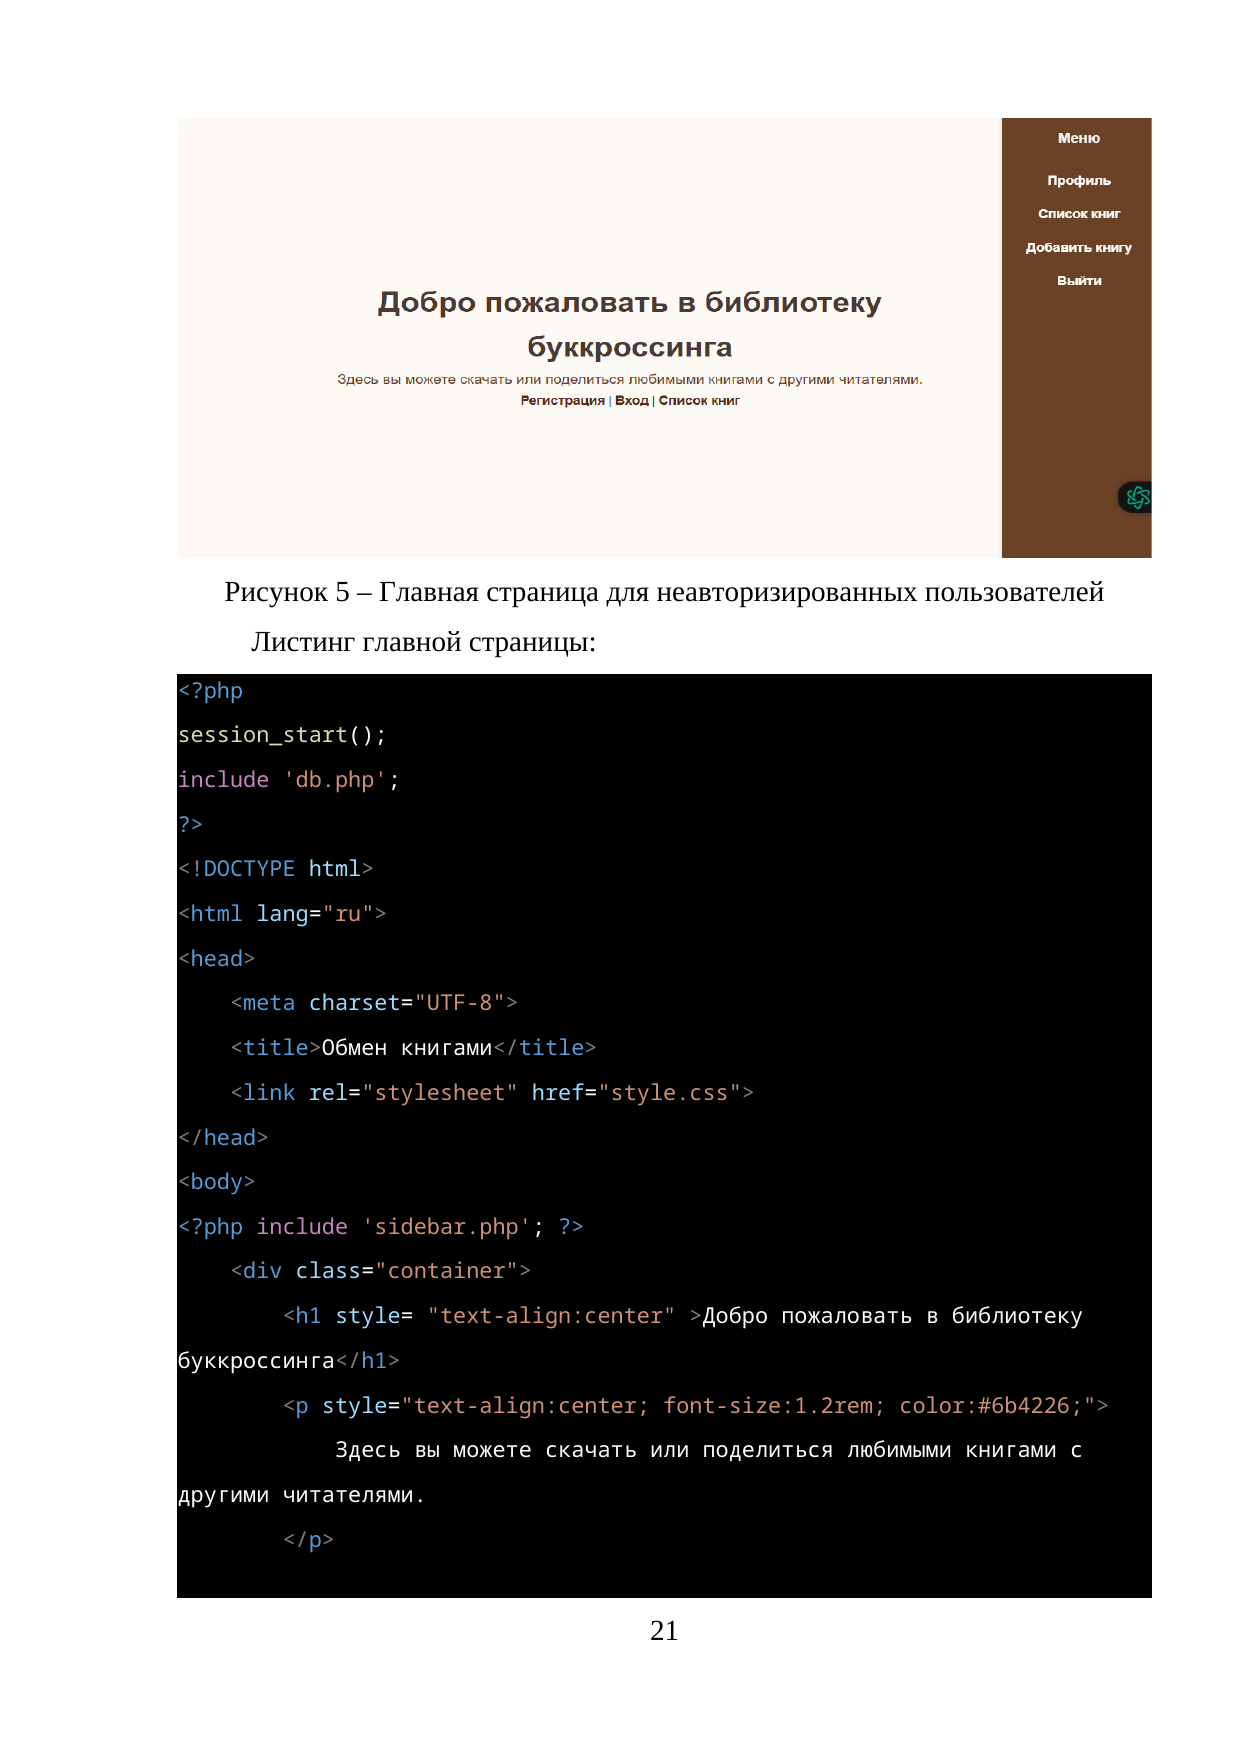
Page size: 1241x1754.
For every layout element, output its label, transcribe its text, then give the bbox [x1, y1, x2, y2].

text <div class="container"> [177, 1256, 1152, 1285]
text </head> [177, 1121, 1152, 1151]
text <head> [177, 943, 1152, 972]
picture [177, 118, 1152, 558]
text session_start(); [177, 719, 1152, 749]
text <?php [177, 674, 1152, 704]
text <body> [177, 1166, 1152, 1196]
text include 'db.php'; [177, 764, 1152, 794]
text Здесь вы можете скачать или поделиться любимыми книгами с другими читателями. [177, 1434, 1152, 1509]
text <!DOCTYPE html> [177, 853, 1152, 883]
text <h1 style= "text-align:center" >Добро пожаловать в библиотеку буккроссинга</h1> [177, 1300, 1152, 1375]
text <?php include 'sidebar.php'; ?> [177, 1211, 1152, 1241]
text ?> [177, 809, 1152, 838]
text </p> [177, 1524, 1152, 1553]
text <html lang="ru"> [177, 898, 1152, 928]
text Листинг главной страницы: [177, 624, 1152, 658]
text <meta charset="UTF-8"> [177, 987, 1152, 1017]
text Рисунок 5 – Главная страница для неавторизированных пользователей [177, 574, 1152, 607]
text <title>Обмен книгами</title> [177, 1032, 1152, 1062]
text <link rel="stylesheet" href="style.css"> [177, 1077, 1152, 1107]
text <p style="text-align:center; font-size:1.2rem; color:#6b4226;"> [177, 1389, 1152, 1419]
